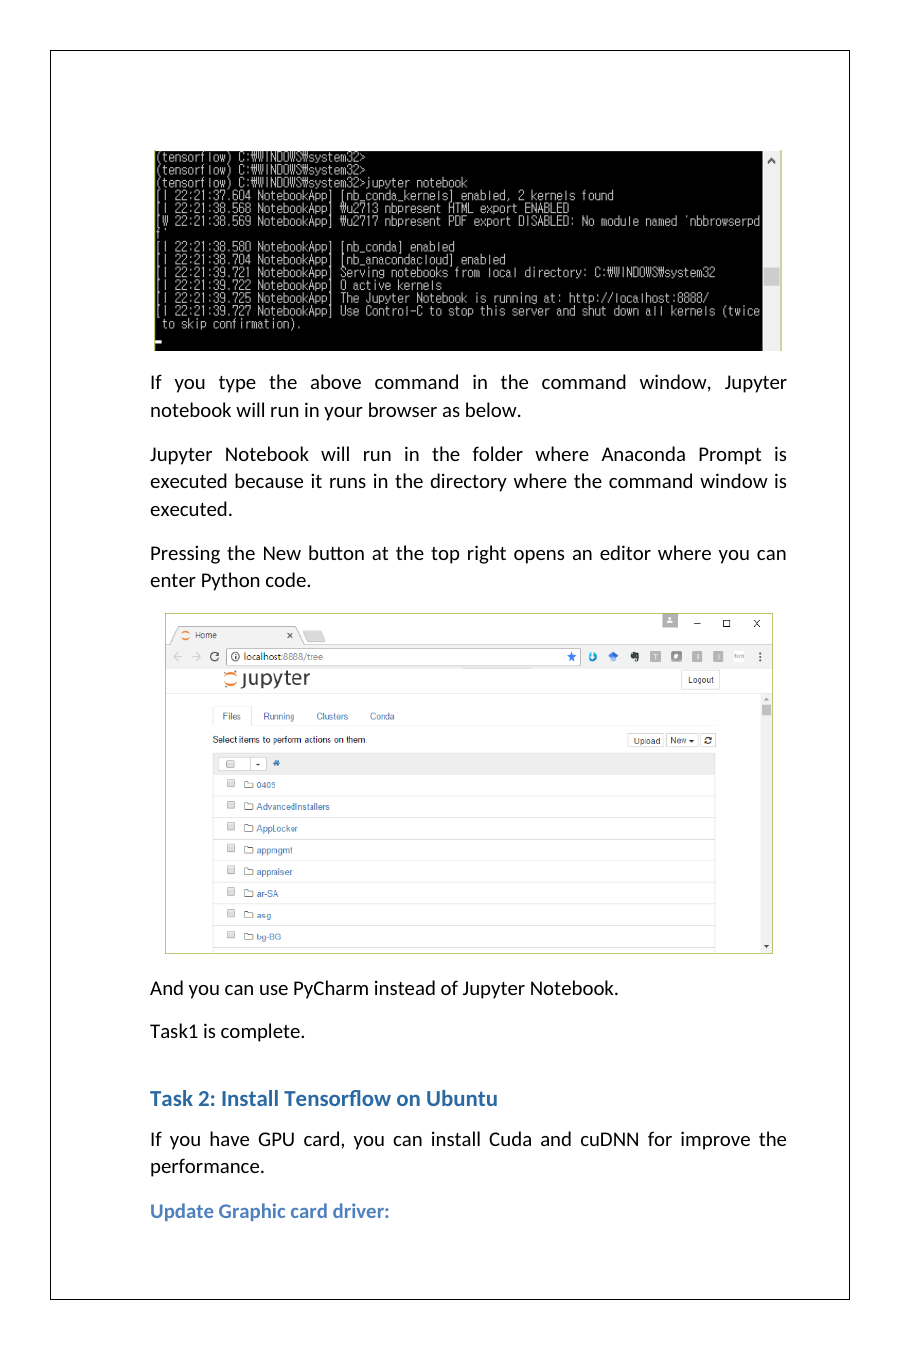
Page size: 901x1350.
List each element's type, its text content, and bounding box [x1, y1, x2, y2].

text And you can use PyCharm instead of Jupyter Notebook. [150, 975, 788, 1000]
text Pressing the New button at the top right opens an editor where you can enter Python code. [150, 540, 788, 593]
text Update Graphic card driver: [150, 1198, 788, 1223]
text Jupyter Notebook will run in the folder where Anaconda Prompt is executed because it runs in the directory where the command window is executed. [150, 441, 788, 521]
picture [150, 150, 788, 351]
text If you type the above command in the command window, Jupyter notebook will run in your browser as below. [150, 370, 788, 422]
text Task1 is complete. [150, 1019, 788, 1044]
subtitle Task 2: Install Tensorflow on Ubuntu [150, 1084, 788, 1112]
picture [163, 611, 775, 956]
text If you have GPU card, you can install Cuda and cuDNN for improve the performance. [150, 1126, 788, 1179]
